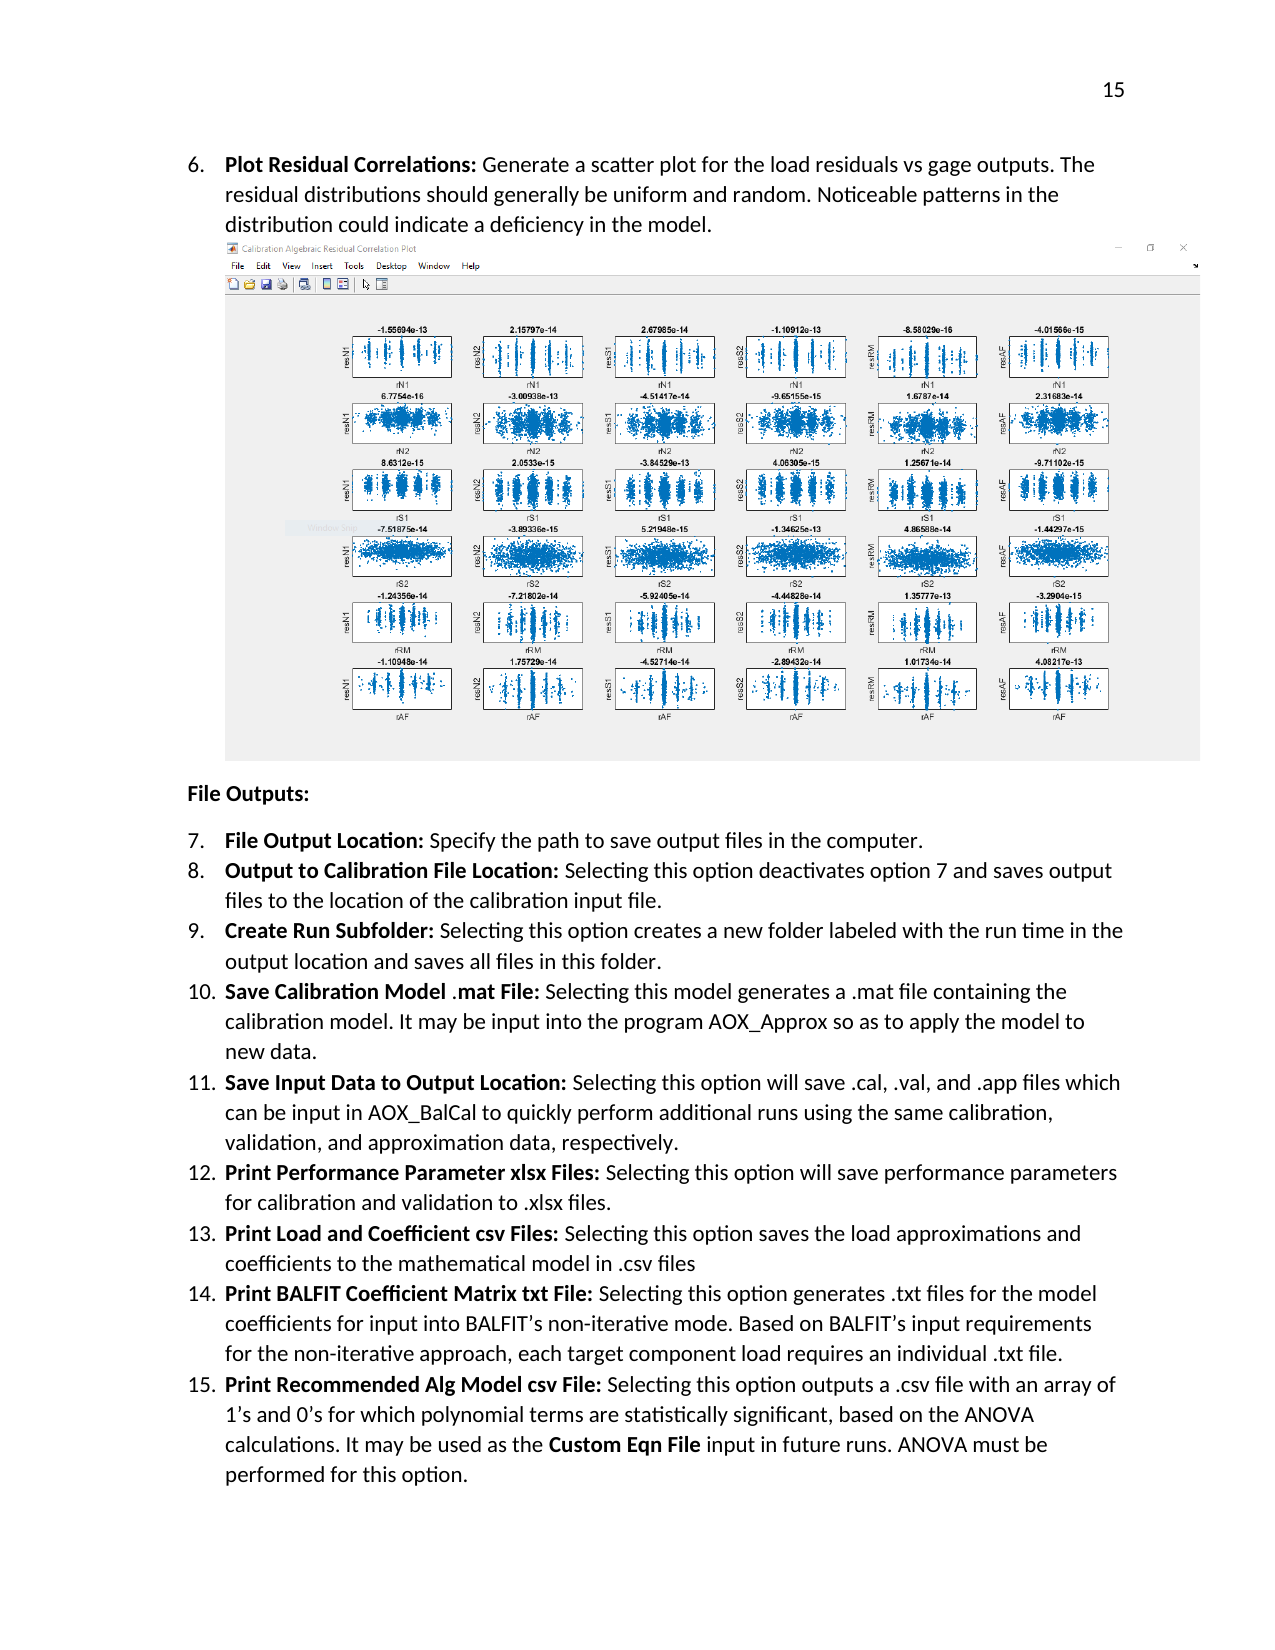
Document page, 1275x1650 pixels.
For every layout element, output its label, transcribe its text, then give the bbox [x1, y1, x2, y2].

list Save Input Data to Output Location: Selecting this option will save .cal, .val, and .app files which can be input in AOX_BalCal to quickly perform additional runs using the same calibration, validation, and approximation data, respectively. [187, 1068, 1125, 1156]
list File Output Location: Specify the path to save output files in the computer. [187, 826, 1125, 854]
list Print BALFIT Coefficient Matrix txt File: Selecting this option generates .txt files for the model coefficients for input into BALFIT’s non-iterative mode. Based on BALFIT’s input requirements for the non-iterative approach, each target component load requires an individual .txt file. [187, 1279, 1125, 1367]
list Create Run Subfolder: Selecting this option creates a new folder labeled with the run time in the output location and saves all files in this folder. [187, 917, 1125, 975]
list Save Calibration Model .mat File: Selecting this model generates a .mat file containing the calibration model. It may be input into the program AOX_Approx so as to apply the model to new data. [187, 977, 1125, 1065]
text File Outputs: [187, 779, 1125, 807]
list Output to Calibration File Location: Selecting this option deactivates option 7 and saves output files to the location of the calibration input file. [187, 856, 1125, 914]
list Print Recommended Alg Model csv File: Selecting this option outputs a .csv file with an array of 1’s and 0’s for which polynomial terms are statistically significant, based on the ANOVA calculations. It may be used as the Custom Eqn File input in future runs. ANOVA must be performed for this option. [187, 1370, 1125, 1488]
picture [225, 240, 1200, 761]
list Print Load and Coefficient csv Files: Selecting this option saves the load approximations and coefficients to the mathematical model in .csv files [187, 1219, 1125, 1277]
list Print Performance Parameter xlsx Files: Selecting this option will save performance parameters for calibration and validation to .xlsx files. [187, 1158, 1125, 1216]
list Plot Residual Correlations: Generate a scatter plot for the load residuals vs gage outputs. The residual distributions should generally be uniform and random. Noticeable patterns in the distribution could indicate a deficiency in the model. [187, 150, 1125, 238]
